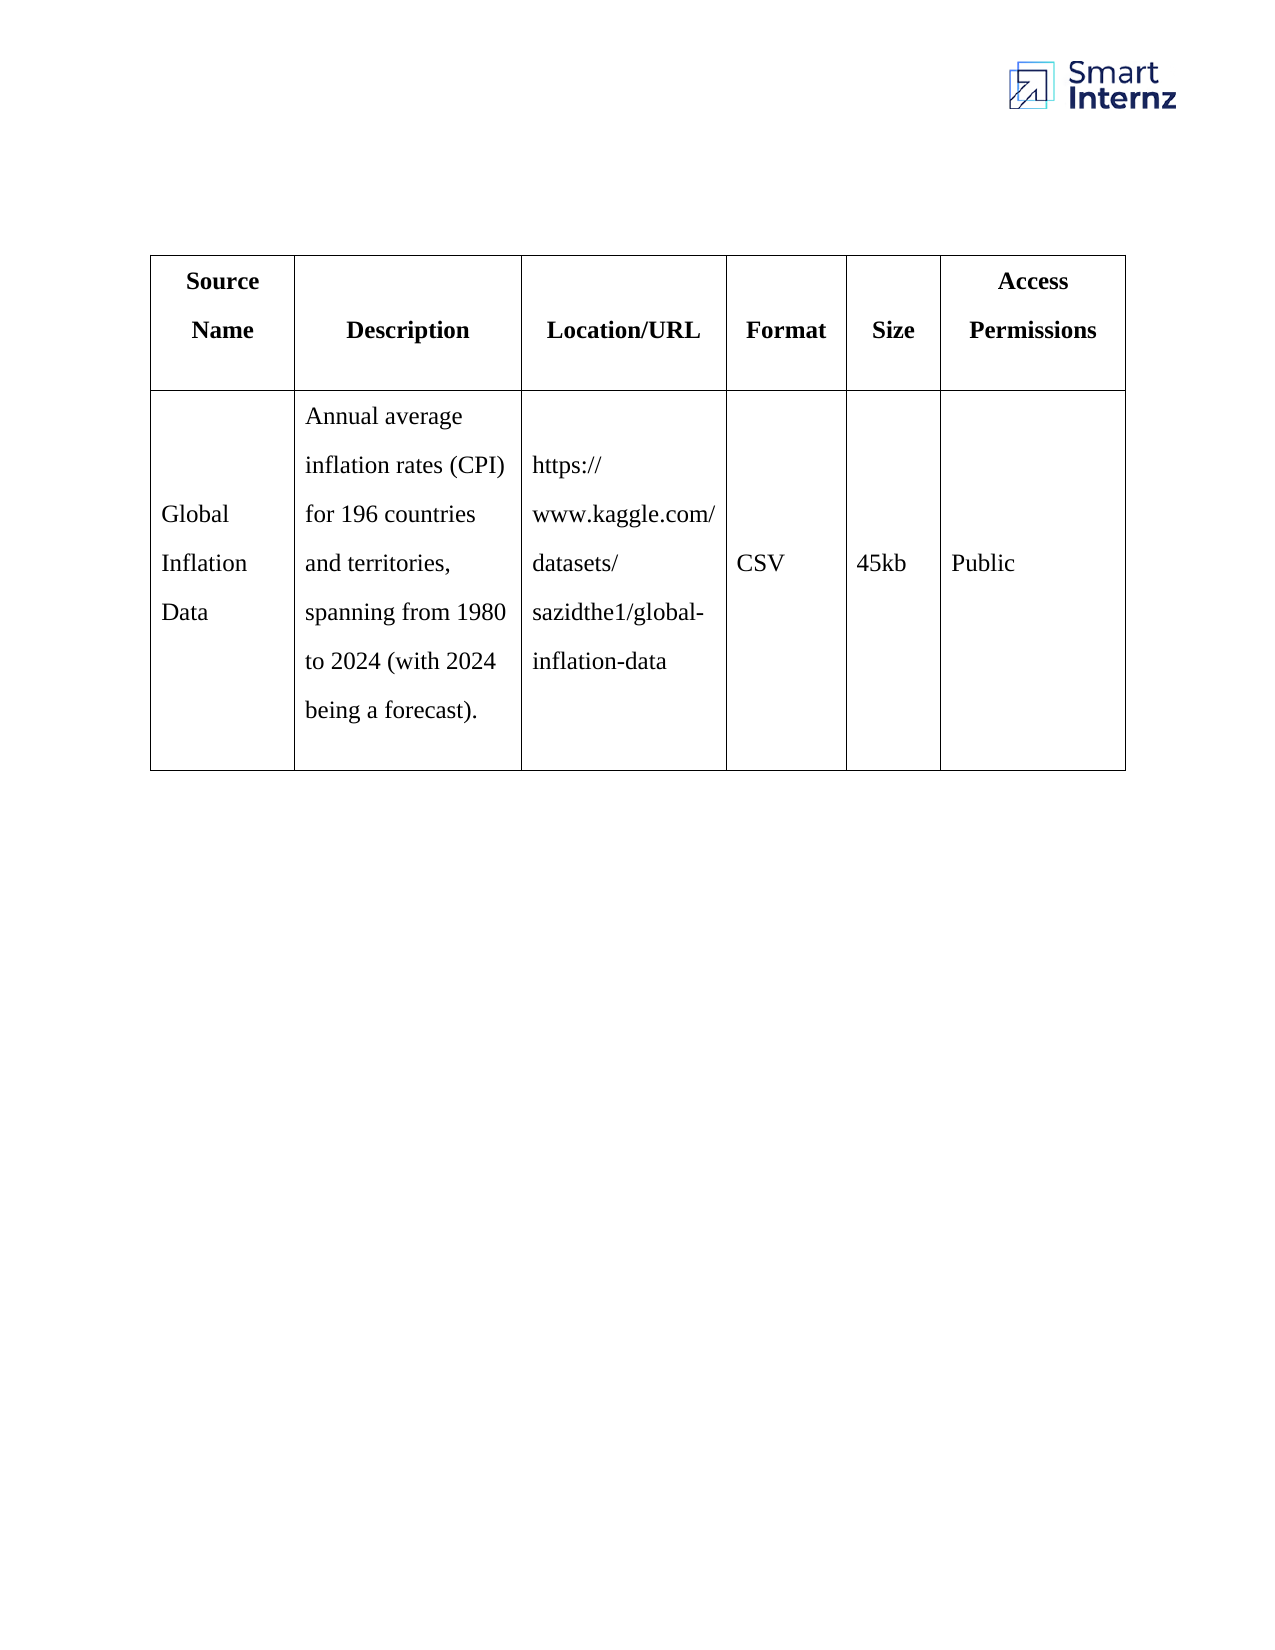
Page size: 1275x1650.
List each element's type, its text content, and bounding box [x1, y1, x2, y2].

table_header Format [727, 256, 846, 389]
table_cell Global Inflation Data [151, 391, 294, 770]
table_header Size [847, 256, 940, 389]
table_header Description [295, 256, 521, 389]
table_cell https://www.kaggle.com/datasets/sazidthe1/global-inflation-data [522, 391, 726, 770]
table_header Location/URL [522, 256, 726, 389]
table_cell Public [941, 391, 1125, 770]
table_cell CSV [727, 391, 846, 770]
table_cell 45kb [847, 391, 940, 770]
table_cell Annual average inflation rates (CPI) for 196 countries and territories, spanning from 1980 to 2024 (with 2024 being a forecast). [295, 391, 521, 770]
picture [1004, 61, 1181, 109]
table_header Access Permissions [941, 256, 1125, 389]
table_header Source Name [151, 256, 294, 389]
